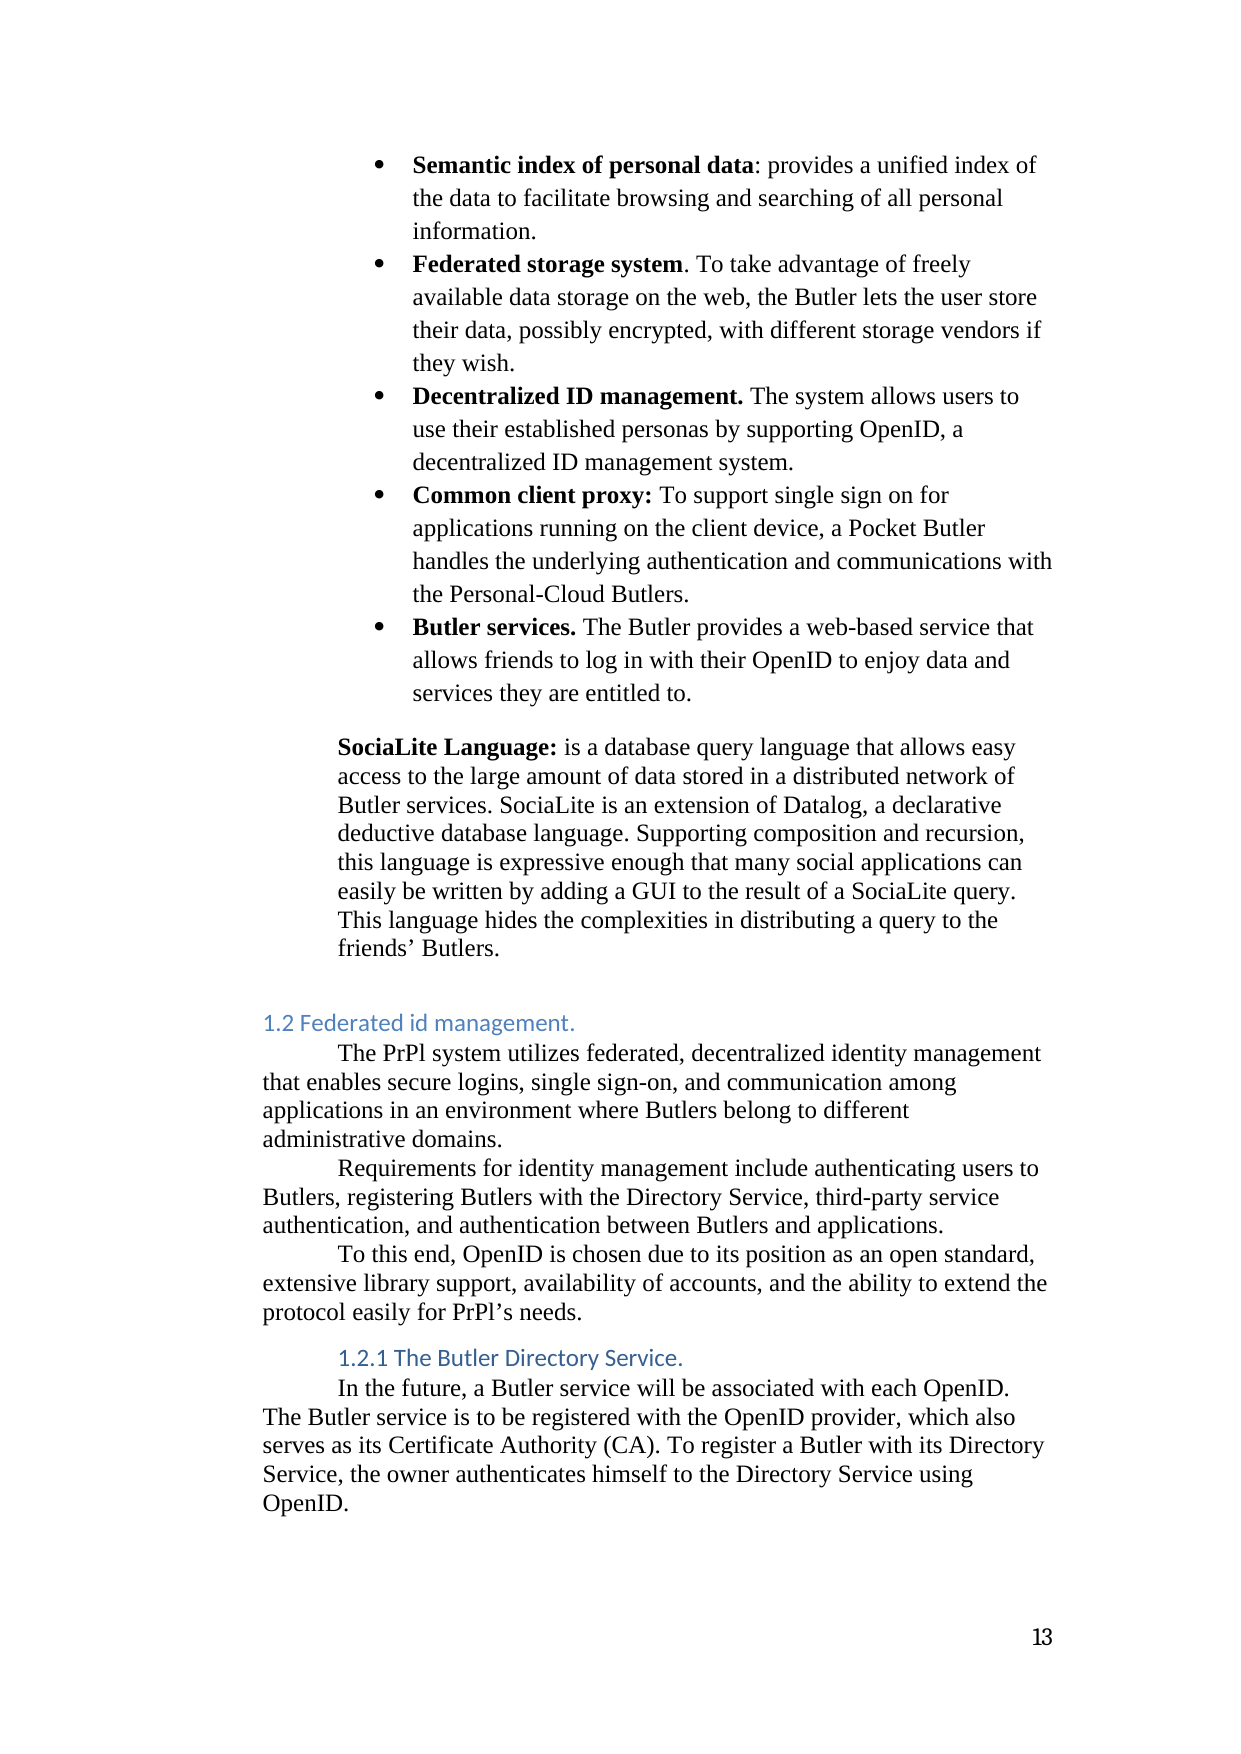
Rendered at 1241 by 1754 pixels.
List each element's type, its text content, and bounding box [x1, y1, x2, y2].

list Semantic index of personal data: provides a unified index of the data to facilitate browsing and searching of all personal information. [375, 150, 1053, 245]
list The PrPl system utilizes federated, decentralized identity management that enables secure logins, single sign-on, and communication among applications in an environment where Butlers belong to different administrative domains. [262, 1038, 1053, 1153]
list Common client proxy: To support single sign on for applications running on the client device, a Pocket Butler handles the underlying authentication and communications with the Personal-Cloud Butlers. [375, 480, 1053, 608]
list Butler services. The Butler provides a web-based service that allows friends to log in with their OpenID to enjoy data and services they are entitled to. [375, 612, 1053, 707]
list To this end, OpenID is chosen due to its position as an open standard, extensive library support, availability of accounts, and the ability to extend the protocol easily for PrPl’s needs. [262, 1239, 1053, 1326]
text SociaLite Language: is a database query language that allows easy access to the large amount of data stored in a distributed network of Butler services. SociaLite is an extension of Datalog, a declarative deductive database language. Supporting composition and recursion, this language is expressive enough that many social applications can easily be written by adding a GUI to the result of a SociaLite query. This language hides the complexities in distributing a query to the friends’ Butlers. [337, 732, 1053, 962]
list Requirements for identity management include authenticating users to Butlers, registering Butlers with the Directory Service, third-party service authentication, and authentication between Butlers and applications. [262, 1153, 1053, 1239]
subtitle 1.2.1 The Butler Directory Service. [262, 1342, 1053, 1373]
text In the future, a Butler service will be associated with each OpenID. The Butler service is to be registered with the OpenID provider, which also serves as its Certificate Authority (CA). To register a Butler with its Directory Service, the owner authenticates himself to the Directory Service using OpenID. [262, 1373, 1053, 1517]
list Decentralized ID management. The system allows users to use their established personas by supporting OpenID, a decentralized ID management system. [375, 381, 1053, 476]
list Federated storage system. To take advantage of freely available data storage on the web, the Butler lets the user store their data, possibly encrypted, with different storage vendors if they wish. [375, 249, 1053, 377]
subtitle 1.2 Federated id management. [187, 1008, 1053, 1038]
